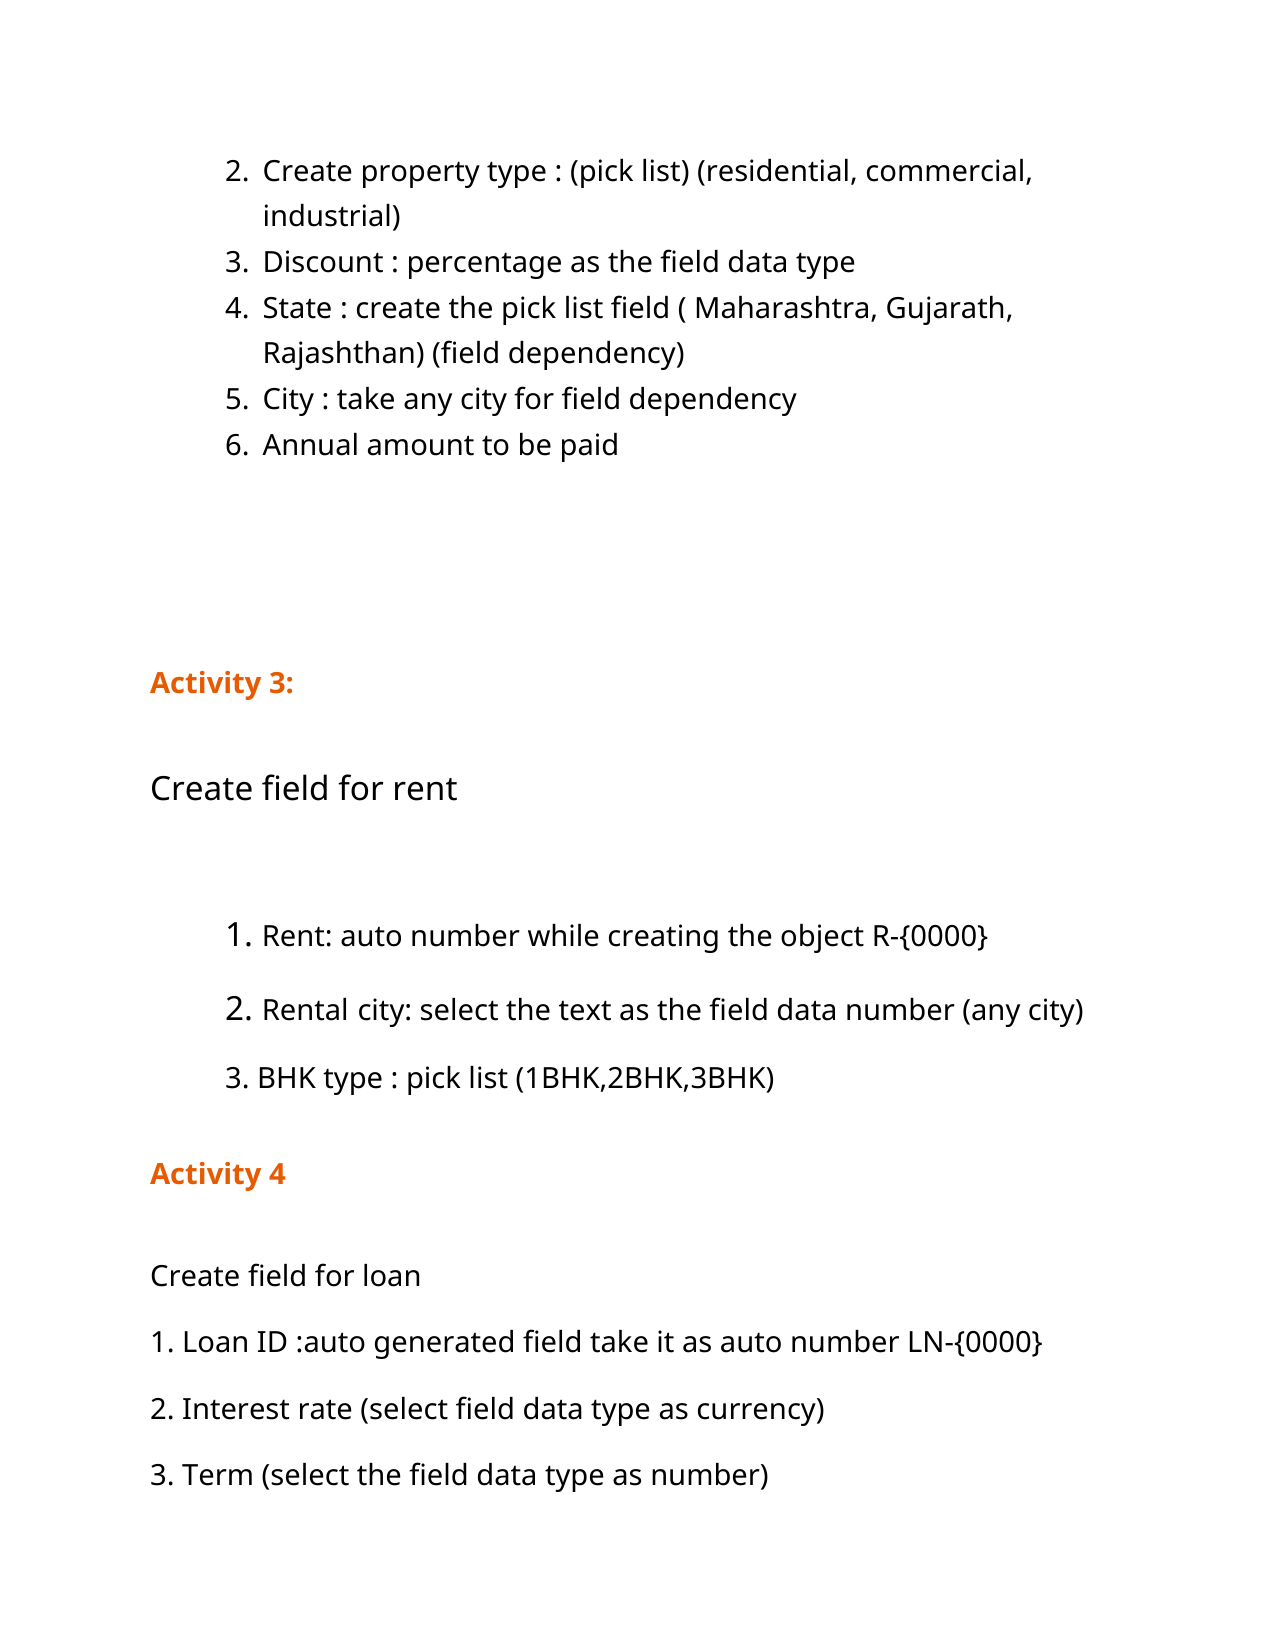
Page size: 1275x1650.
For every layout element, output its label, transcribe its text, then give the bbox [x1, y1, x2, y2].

text 3. BHK type : pick list (1BHK,2BHK,3BHK) [225, 1057, 1125, 1097]
list Discount : percentage as the field data type [225, 241, 1125, 281]
list State : create the pick list field ( Maharashtra, Gujarath, Rajashthan) (field dependency) [225, 287, 1125, 372]
subtitle Activity 4 [150, 1153, 1125, 1193]
list Annual amount to be paid [225, 424, 1125, 463]
text 1. Loan ID :auto generated field take it as auto number LN-{0000} [150, 1322, 1125, 1361]
text 3. Term (select the field data type as number) [150, 1455, 1125, 1494]
list Create property type : (pick list) (residential, commercial, industrial) [225, 150, 1125, 235]
text Create field for loan [150, 1255, 1125, 1295]
text 2. Interest rate (select field data type as currency) [150, 1388, 1125, 1428]
subtitle Activity 3: [150, 663, 1125, 702]
list City : take any city for field dependency [225, 378, 1125, 418]
text 2. Rental city: select the text as the field data number (any city) [225, 984, 1125, 1030]
text 1. Rent: auto number while creating the object R-{0000} [225, 911, 1125, 957]
text Create field for rent [150, 765, 1125, 811]
